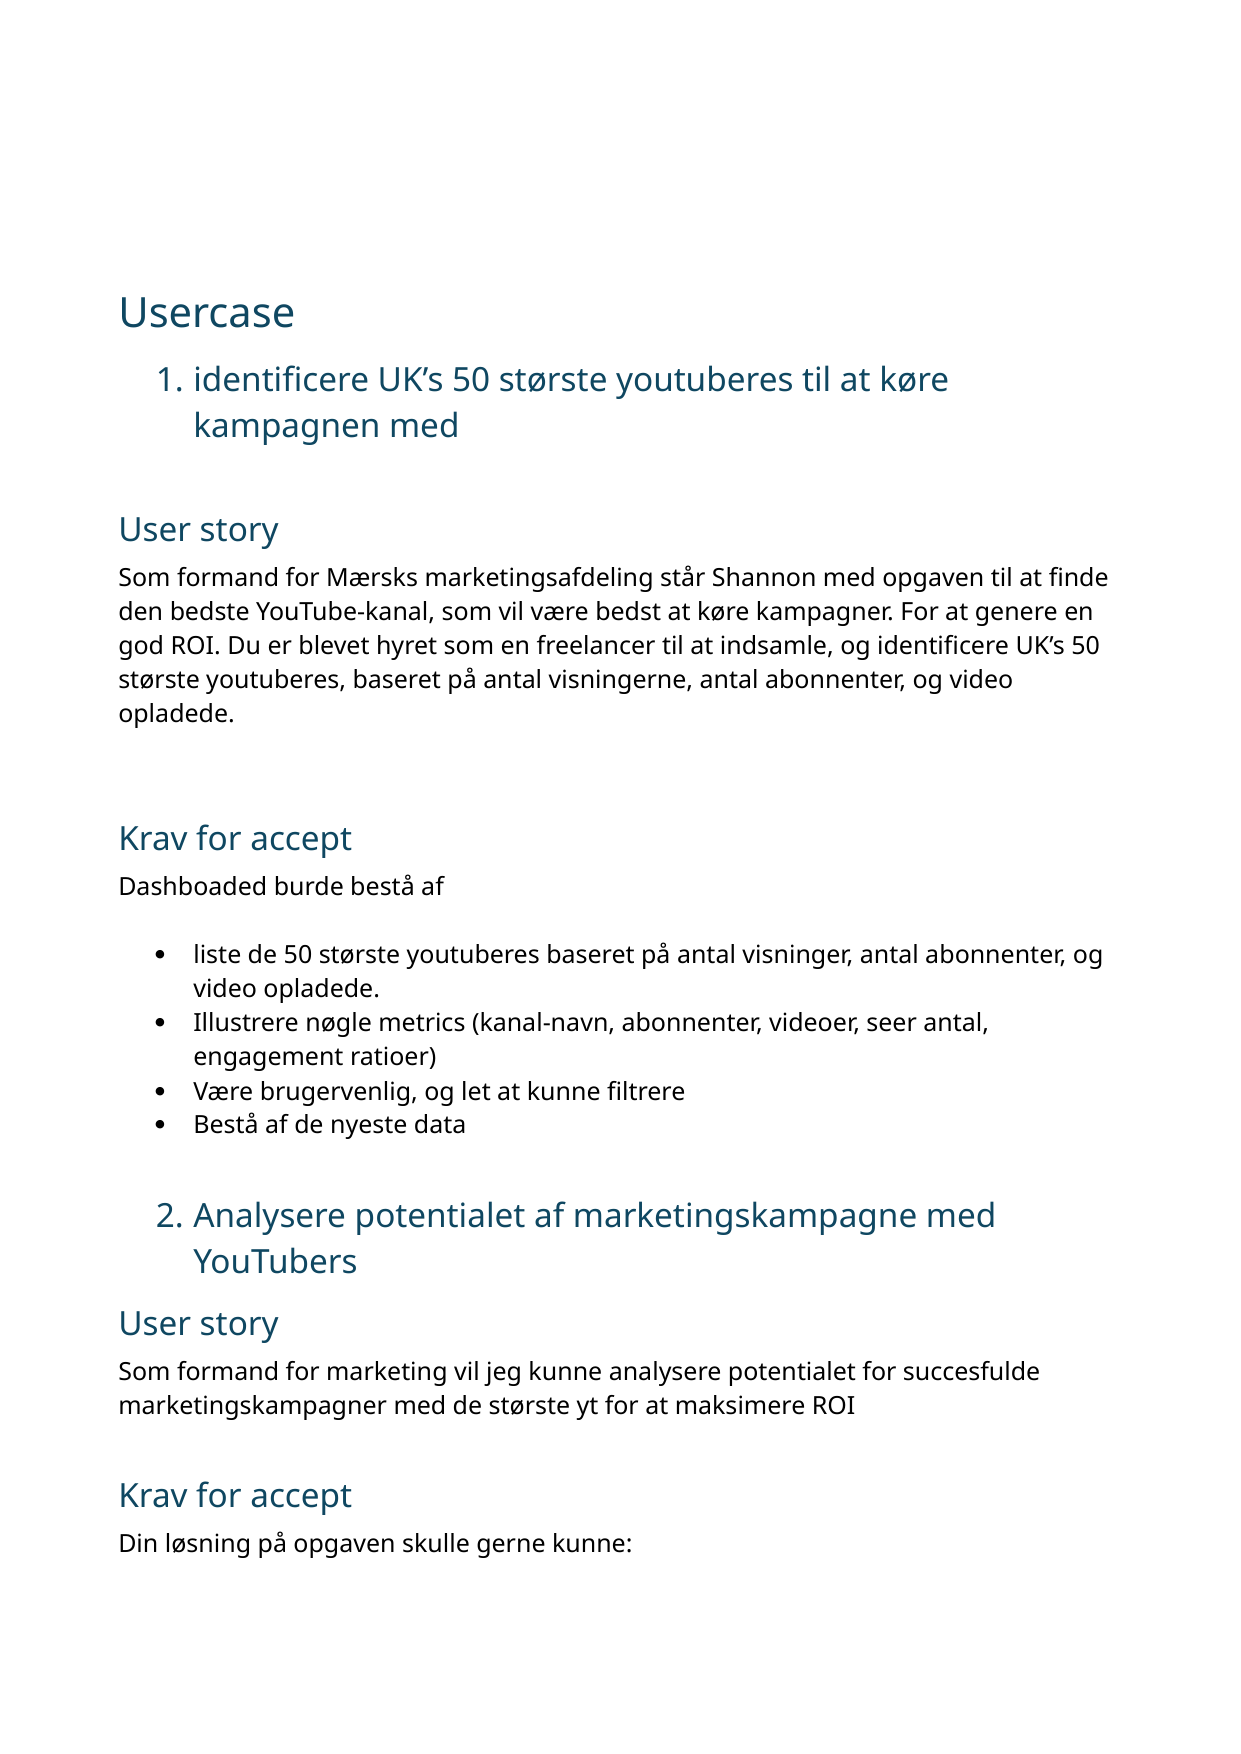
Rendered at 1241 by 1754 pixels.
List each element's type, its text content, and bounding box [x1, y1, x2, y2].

subtitle Krav for accept [118, 815, 1122, 860]
list Illustrere nøgle metrics (kanal-navn, abonnenter, videoer, seer antal, engagement ratioer) [156, 1005, 1122, 1073]
text Din løsning på opgaven skulle gerne kunne: [118, 1526, 1122, 1560]
subtitle User story [118, 506, 1122, 552]
subtitle Usercase [118, 283, 1122, 339]
subtitle Analysere potentialet af marketingskampagne med YouTubers [156, 1192, 1122, 1283]
subtitle Krav for accept [118, 1472, 1122, 1517]
text Dashboaded burde bestå af [118, 869, 1122, 903]
list Bestå af de nyeste data [156, 1107, 1122, 1141]
text Som formand for marketing vil jeg kunne analysere potentialet for succesfulde marketingskampagner med de største yt for at maksimere ROI [118, 1353, 1122, 1421]
list liste de 50 største youtuberes baseret på antal visninger, antal abonnenter, og video opladede. [156, 937, 1122, 1005]
list Være brugervenlig, og let at kunne filtrere [156, 1073, 1122, 1107]
text Som formand for Mærsks marketingsafdeling står Shannon med opgaven til at finde den bedste YouTube-kanal, som vil være bedst at køre kampagner. For at genere en god ROI. Du er blevet hyret som en freelancer til at indsamle, og identificere UK’s 50 største youtuberes, baseret på antal visningerne, antal abonnenter, og video opladede. [118, 560, 1122, 730]
subtitle User story [118, 1299, 1122, 1345]
subtitle identificere UK’s 50 største youtuberes til at køre kampagnen med [156, 356, 1122, 447]
